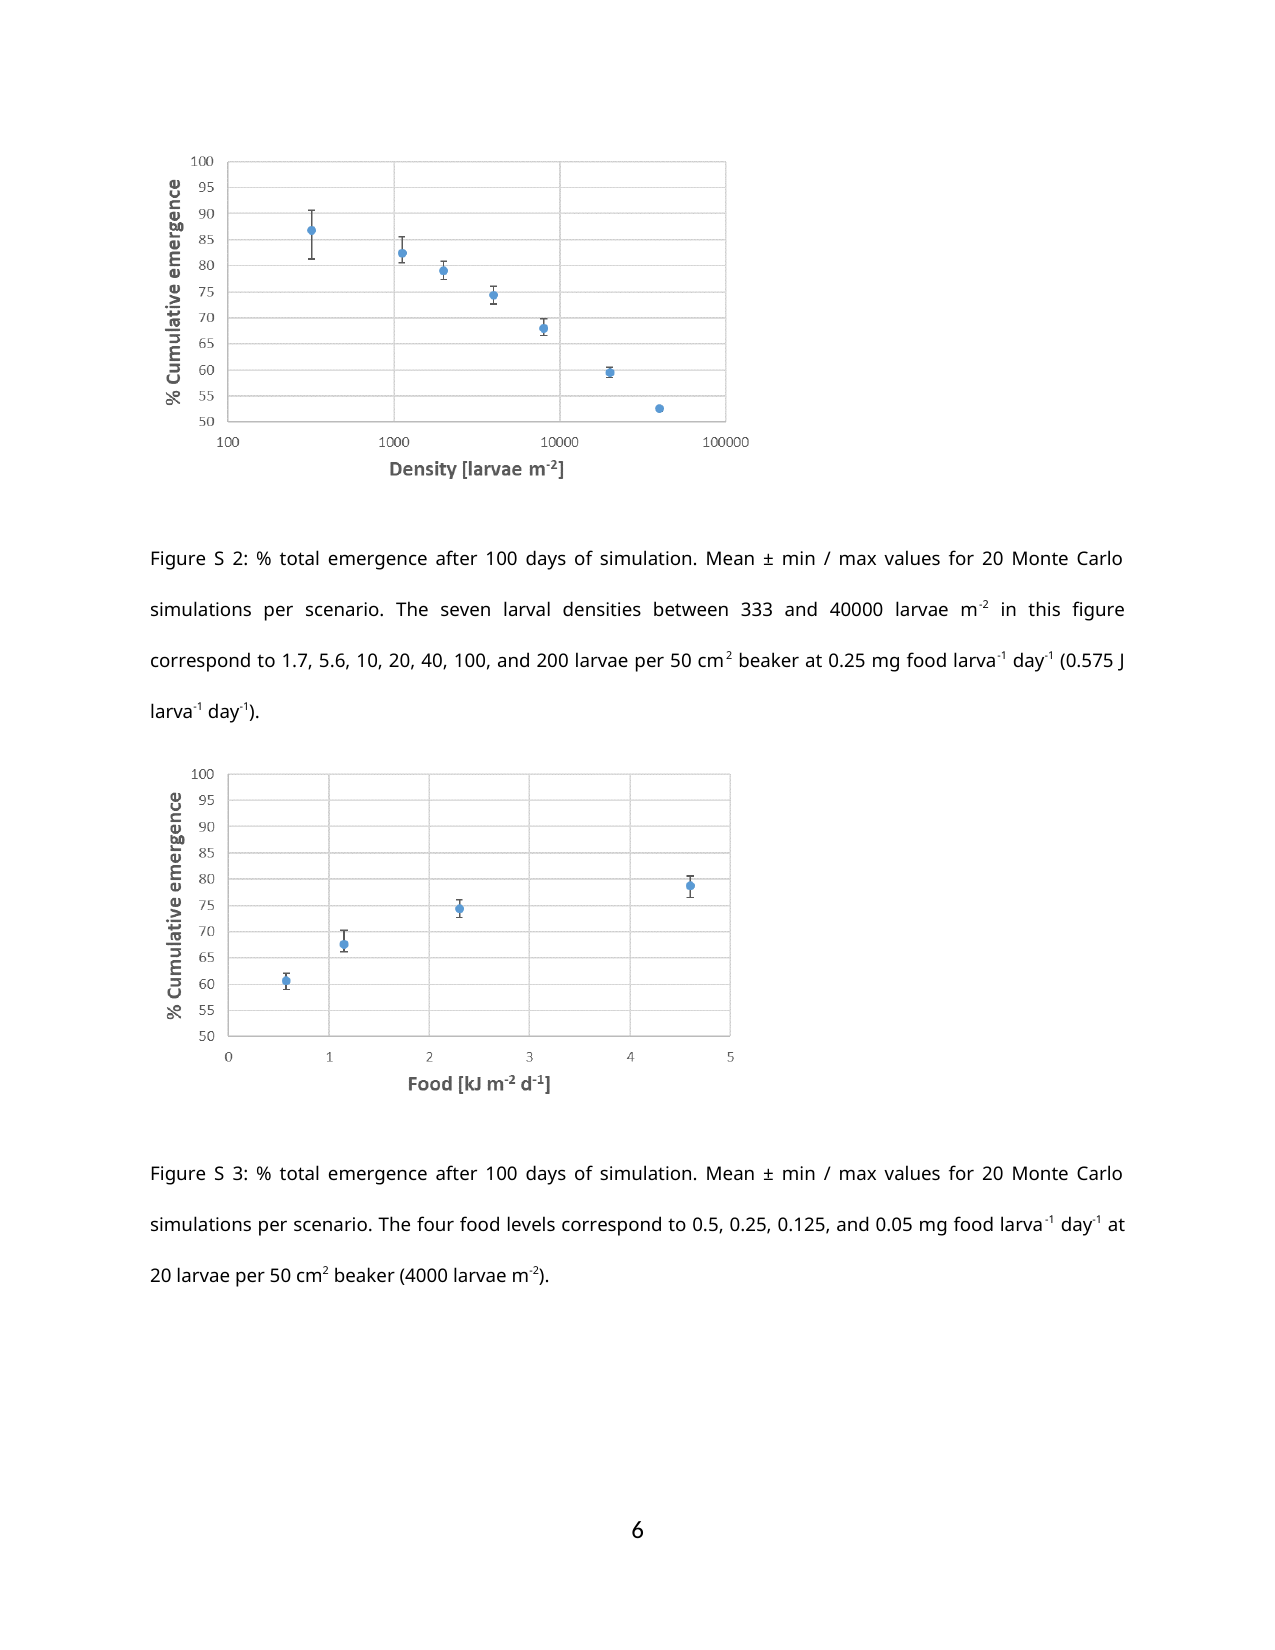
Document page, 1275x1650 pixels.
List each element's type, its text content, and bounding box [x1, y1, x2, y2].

picture [150, 762, 773, 1105]
picture [150, 150, 768, 490]
text Figure S 2: % total emergence after 100 days of simulation. Mean ± min / max values for 20 Monte Carlo simulations per scenario. The seven larval densities between 333 and 40000 larvae m-2 in this figure correspond to 1.7, 5.6, 10, 20, 40, 100, and 200 larvae per 50 cm2 beaker at 0.25 mg food larva-1 day-1 (0.575 J larva-1 day-1). [150, 546, 1125, 724]
text Figure S 3: % total emergence after 100 days of simulation. Mean ± min / max values for 20 Monte Carlo simulations per scenario. The four food levels correspond to 0.5, 0.25, 0.125, and 0.05 mg food larva-1 day-1 at 20 larvae per 50 cm2 beaker (4000 larvae m-2). [150, 1160, 1125, 1288]
